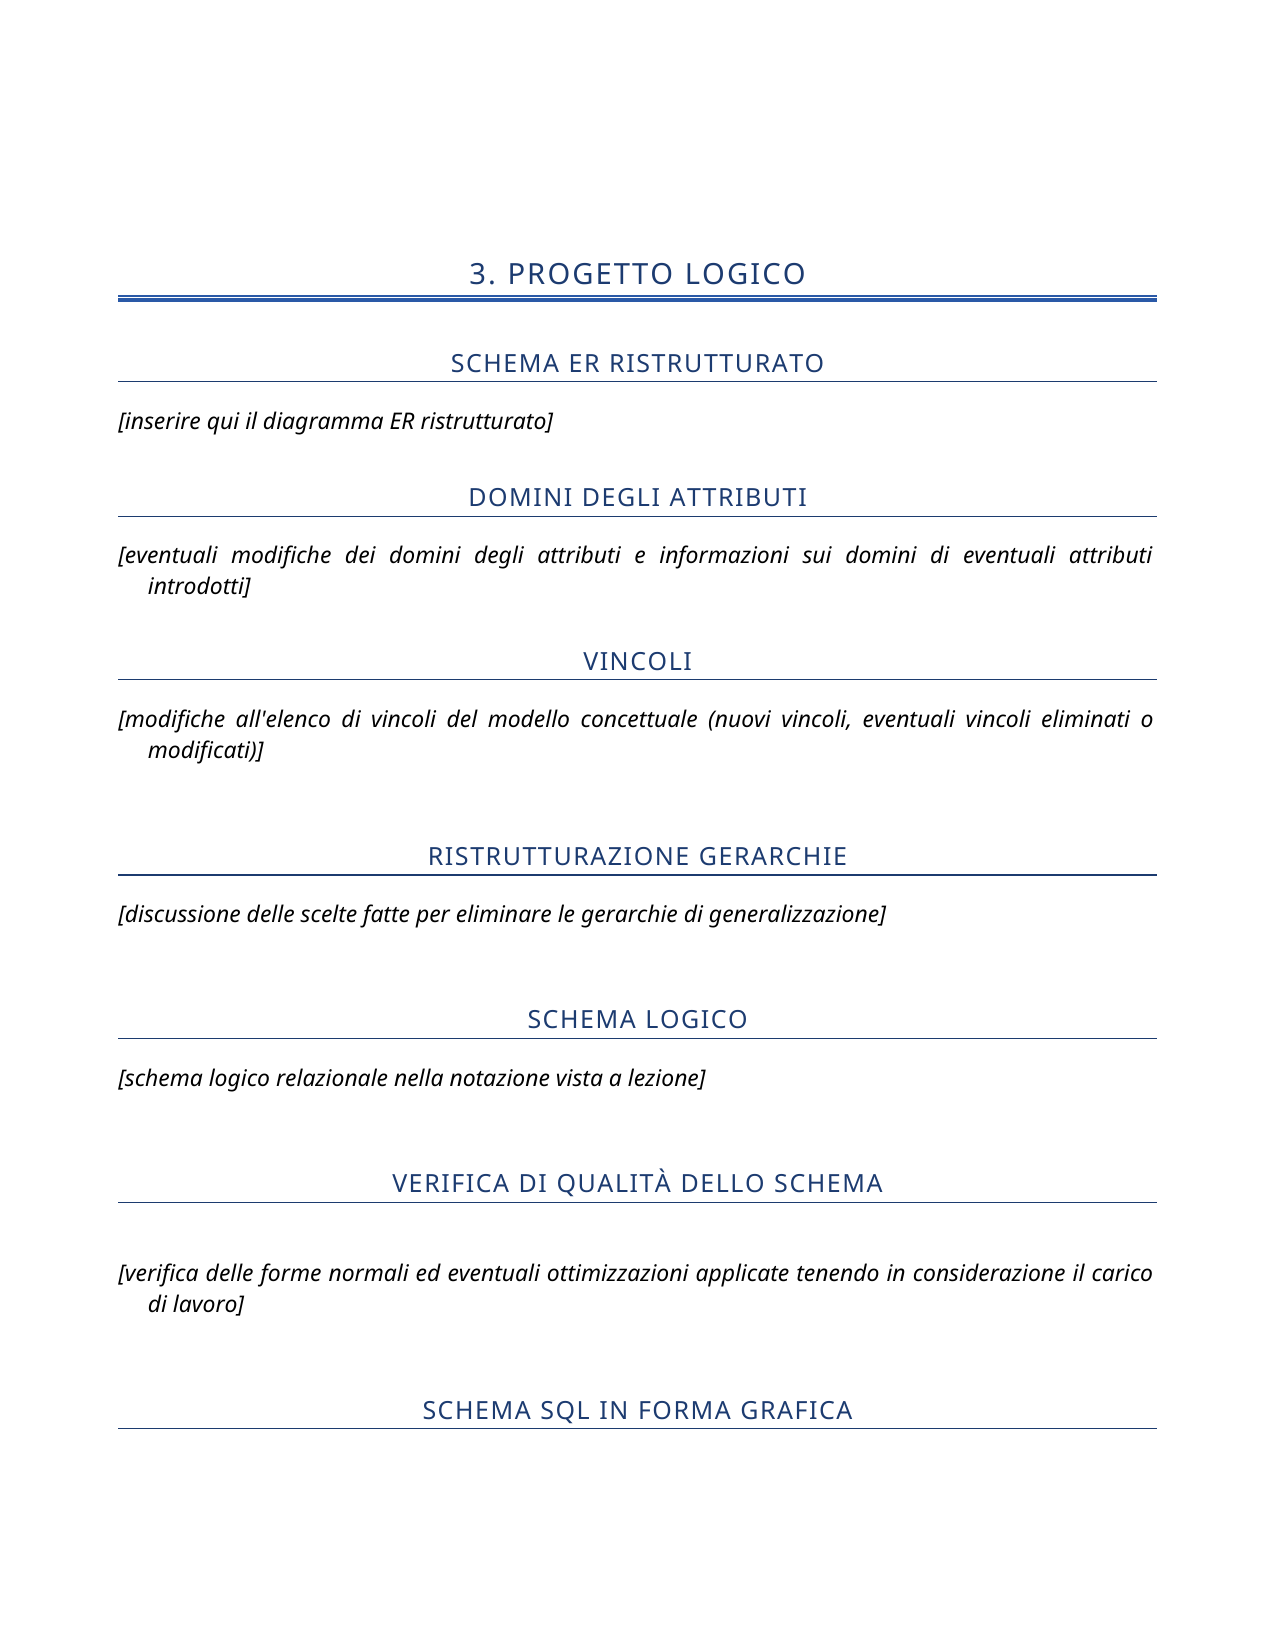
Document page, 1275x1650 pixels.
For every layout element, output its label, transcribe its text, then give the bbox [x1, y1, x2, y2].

subtitle VERIFICA DI QUALITà dello schema [118, 1166, 1157, 1202]
subtitle Schema logico [118, 1002, 1157, 1038]
text [eventuali modifiche dei domini degli attributi e informazioni sui domini di eventuali attributi introdotti] [118, 539, 1157, 602]
subtitle Vincoli [118, 643, 1157, 679]
subtitle 3. Progetto LOGico [118, 253, 1157, 295]
subtitle SCHEMA SQL iN forma GRAFICa [118, 1392, 1157, 1428]
text [discussione delle scelte fatte per eliminare le gerarchie di generalizzazione] [118, 898, 1157, 929]
subtitle domini degli attributi [118, 479, 1157, 516]
text [verifica delle forme normali ed eventuali ottimizzazioni applicate tenendo in considerazione il carico di lavoro] [118, 1257, 1157, 1319]
text [inserire qui il diagramma ER ristrutturato] [118, 405, 1157, 436]
text [schema logico relazionale nella notazione vista a lezione] [118, 1062, 1157, 1093]
text [modifiche all'elenco di vincoli del modello concettuale (nuovi vincoli, eventuali vincoli eliminati o modificati)] [118, 703, 1157, 765]
subtitle SCHEMA ER RISTRUTTURATO [118, 345, 1157, 381]
subtitle RISTRUTTURAZIONE GERARCHIE [118, 838, 1157, 874]
